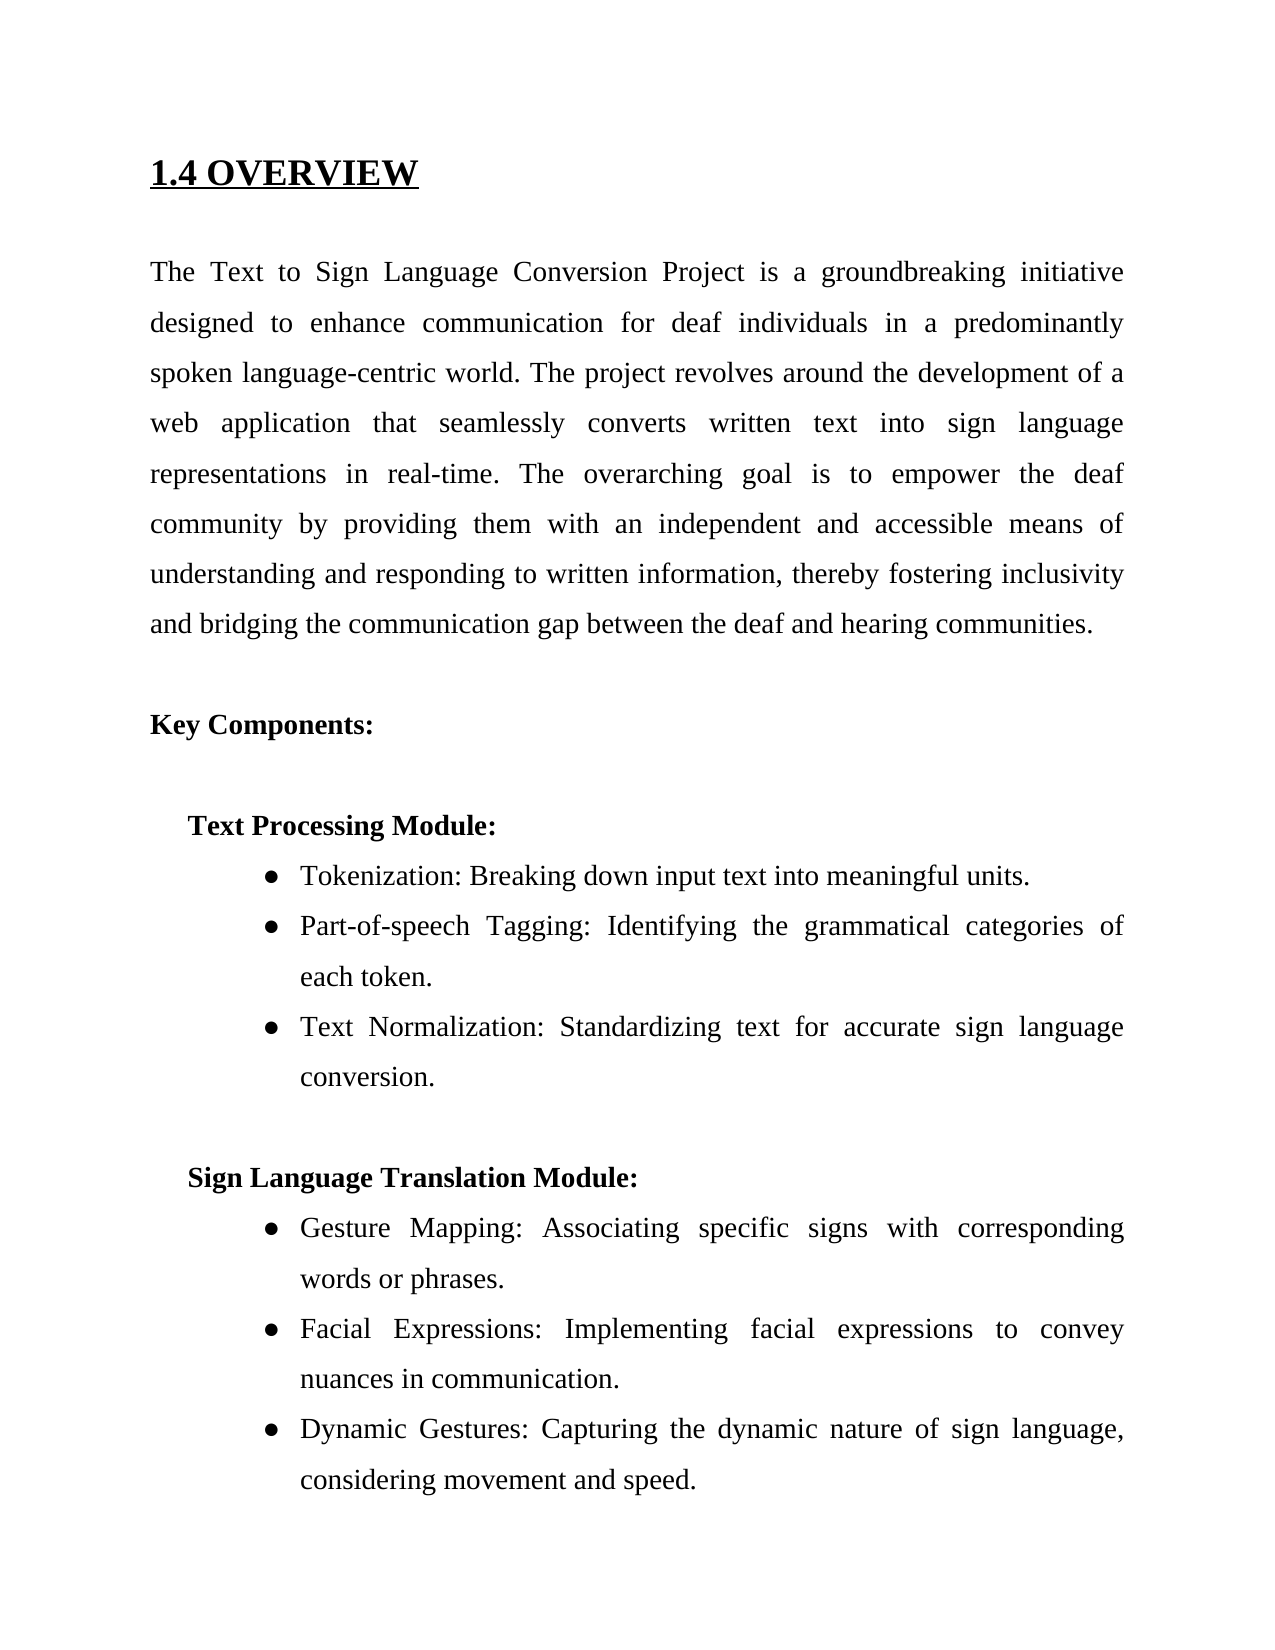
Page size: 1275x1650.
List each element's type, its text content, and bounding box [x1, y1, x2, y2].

list Dynamic Gestures: Capturing the dynamic nature of sign language, considering movement and speed. [262, 1412, 1125, 1496]
list Text Processing Module: [187, 808, 1125, 841]
list Sign Language Translation Module: [187, 1160, 1125, 1194]
list Part-of-speech Tagging: Identifying the grammatical categories of each token. [262, 908, 1125, 992]
list Facial Expressions: Implementing facial expressions to convey nuances in communication. [262, 1311, 1125, 1395]
text 1.4 OVERVIEW [150, 150, 1125, 193]
list Tokenization: Breaking down input text into meaningful units. [262, 858, 1125, 892]
text Key Components: [150, 707, 1125, 741]
list Text Normalization: Standardizing text for accurate sign language conversion. [262, 1009, 1125, 1093]
list Gesture Mapping: Associating specific signs with corresponding words or phrases. [262, 1210, 1125, 1294]
text The Text to Sign Language Conversion Project is a groundbreaking initiative designed to enhance communication for deaf individuals in a predominantly spoken language-centric world. The project revolves around the development of a web application that seamlessly converts written text into sign language representations in real-time. The overarching goal is to empower the deaf community by providing them with an independent and accessible means of understanding and responding to written information, thereby fostering inclusivity and bridging the communication gap between the deaf and hearing communities. [150, 254, 1125, 640]
